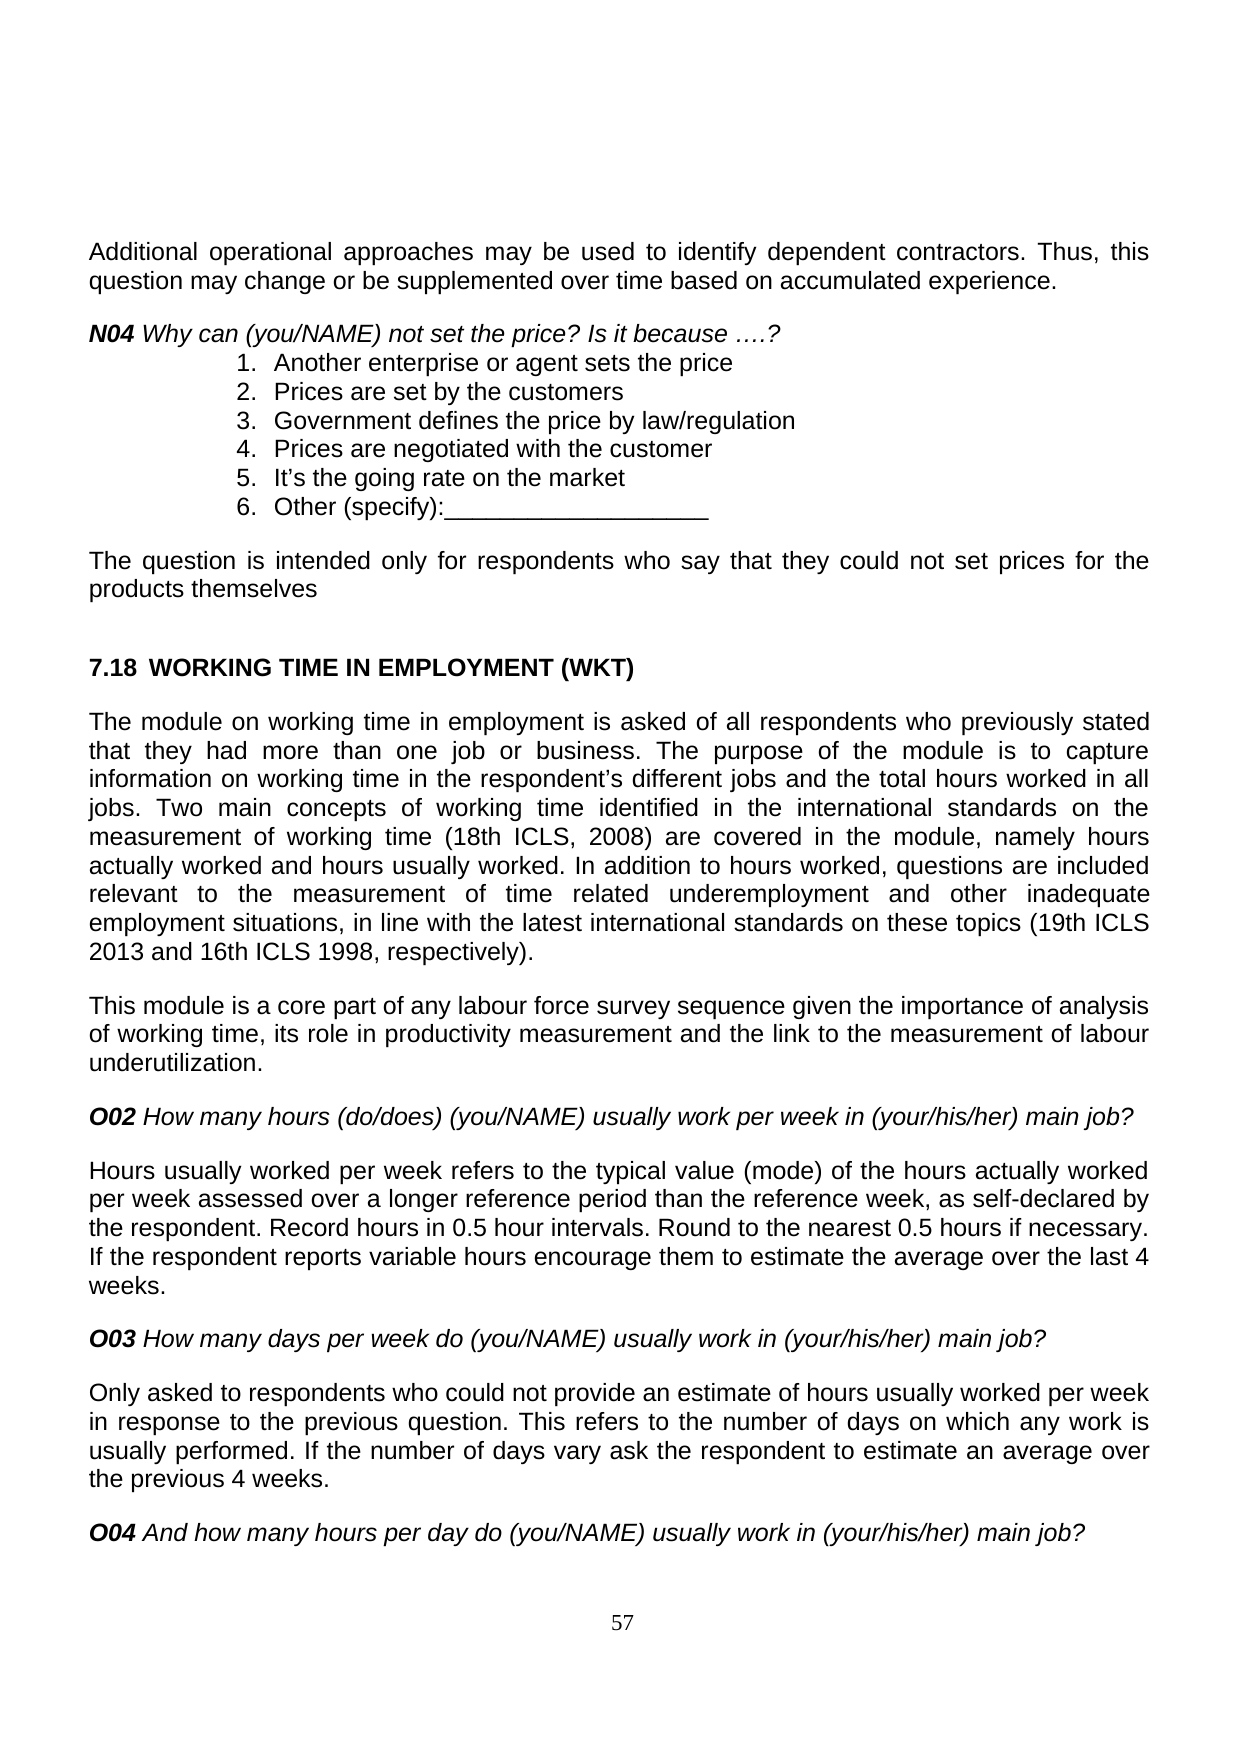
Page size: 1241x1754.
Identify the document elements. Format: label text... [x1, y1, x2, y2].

list Prices are negotiated with the customer [236, 434, 1152, 463]
text The question is intended only for respondents who say that they could not set prices for the products themselves [88, 546, 1152, 603]
text Hours usually worked per week refers to the typical value (mode) of the hours actually worked per week assessed over a longer reference period than the reference week, as self-declared by the respondent. Record hours in 0.5 hour intervals. Round to the nearest 0.5 hours if necessary. If the respondent reports variable hours encourage them to estimate the average over the last 4 weeks. [88, 1156, 1152, 1299]
text O03 How many days per week do (you/NAME) usually work in (your/his/her) main job? [88, 1324, 1152, 1353]
subtitle WORKING TIME IN EMPLOYMENT (WKT) [88, 653, 1152, 682]
text N04 Why can (you/NAME) not set the price? Is it because ….? [88, 319, 1152, 348]
text Only asked to respondents who could not provide an estimate of hours usually worked per week in response to the previous question. This refers to the number of days on which any work is usually performed. If the number of days vary ask the respondent to estimate an average over the previous 4 weeks. [88, 1378, 1152, 1493]
text O04 And how many hours per day do (you/NAME) usually work in (your/his/her) main job? [88, 1518, 1152, 1547]
text This module is a core part of any labour force survey sequence given the importance of analysis of working time, its role in productivity measurement and the link to the measurement of labour underutilization. [88, 991, 1152, 1077]
list Another enterprise or agent sets the price [236, 348, 1152, 377]
list Prices are set by the customers [236, 377, 1152, 406]
list It’s the going rate on the market [236, 463, 1152, 492]
text The module on working time in employment is asked of all respondents who previously stated that they had more than one job or business. The purpose of the module is to capture information on working time in the respondent’s different jobs and the total hours worked in all jobs. Two main concepts of working time identified in the international standards on the measurement of working time (18th ICLS, 2008) are covered in the module, namely hours actually worked and hours usually worked. In addition to hours worked, questions are included relevant to the measurement of time related underemployment and other inadequate employment situations, in line with the latest international standards on these topics (19th ICLS 2013 and 16th ICLS 1998, respectively). [88, 707, 1152, 966]
list Other (specify):___________________ [236, 492, 1152, 521]
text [88, 237, 1152, 294]
text O02 How many hours (do/does) (you/NAME) usually work per week in (your/his/her) main job? [88, 1102, 1152, 1131]
list Government defines the price by law/regulation [236, 406, 1152, 434]
